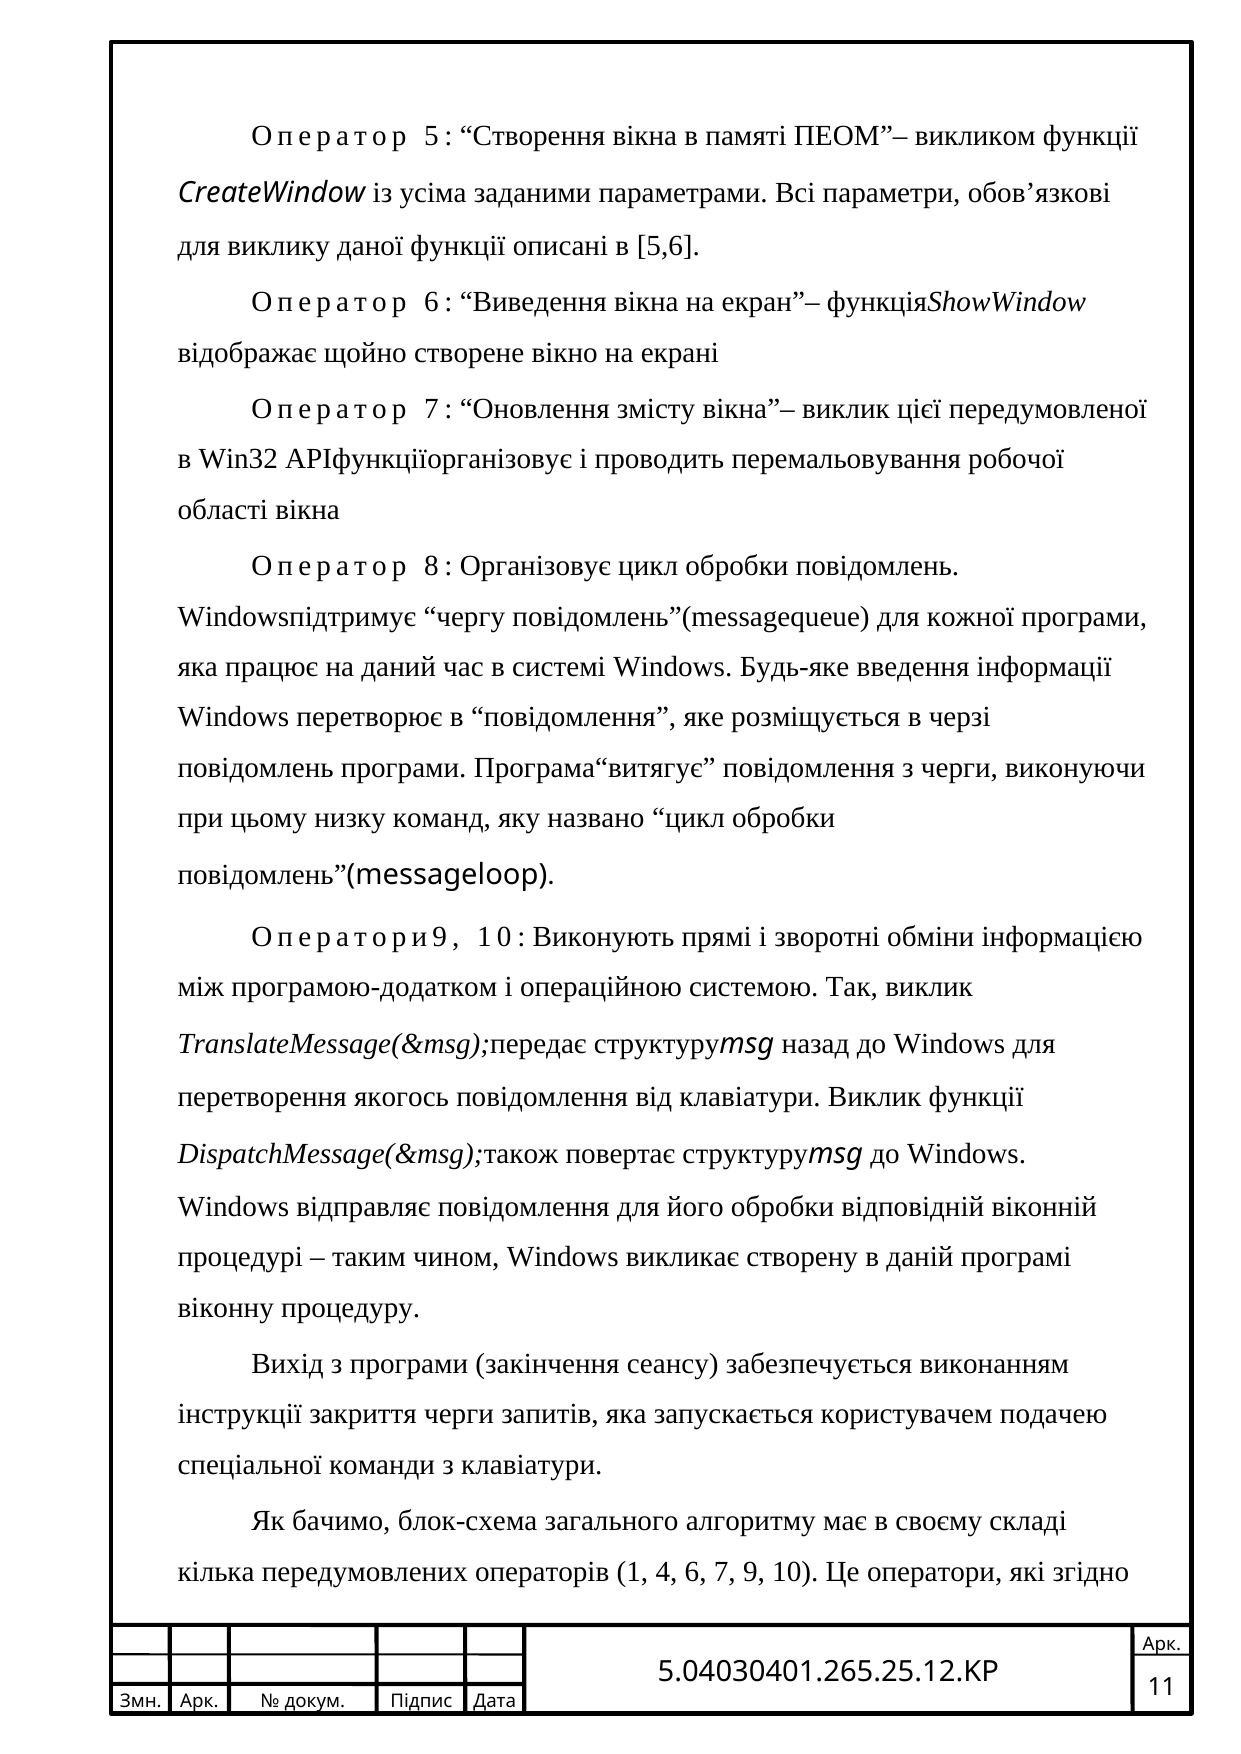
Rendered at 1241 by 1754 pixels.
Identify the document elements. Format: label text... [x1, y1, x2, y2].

text Оператор 6: “Виведення вікна на екран”– функціяShowWindow відображає щойно створене вікно на екрані [177, 284, 1152, 368]
text Оператори9, 10: Виконують прямі і зворотні обміни інформацією між програмою-додатком і операційною системою. Так, виклик TranslateMessage(&msg);передає структуруmsg назад до Windows для перетворення якогось повідомлення від клавіатури. Виклик функції DispatchMessage(&msg);також повертає структуруmsg до Windows. Windows відправляє повідомлення для його обробки відповідній віконній процедурі – таким чином, Windows викликає створену в даній програмі віконну процедуру. [177, 919, 1152, 1323]
text Оператор 5: “Створення вікна в памяті ПЕОМ”– викликом функції CreateWindow із усіма заданими параметрами. Всі параметри, обов’язкові для виклику даної функції описані в [5,6]. [177, 118, 1152, 261]
text Оператор 8: Організовує цикл обробки повідомлень. Windowsпідтримує “чергу повідомлень”(messagequeue) для кожної програми, яка працює на даний час в системі Windows. Будь-яке введення інформації Windows перетворює в “повідомлення”, яке розміщується в черзі повідомлень програми. Програма“витягує” повідомлення з черги, виконуючи при цьому низку команд, яку названо “цикл обробки повідомлень”(messageloop). [177, 548, 1152, 893]
text Вихід з програми (закінчення сеансу) забезпечується виконанням інструкції закриття черги запитів, яка запускається користувачем подачею спеціальної команди з клавіатури. [177, 1346, 1152, 1480]
text Оператор 7: “Оновлення змісту вікна”– виклик цієї передумовленої в Win32 APIфункціїорганізовує і проводить перемальовування робочої області вікна [177, 391, 1152, 526]
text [177, 1503, 1152, 1587]
